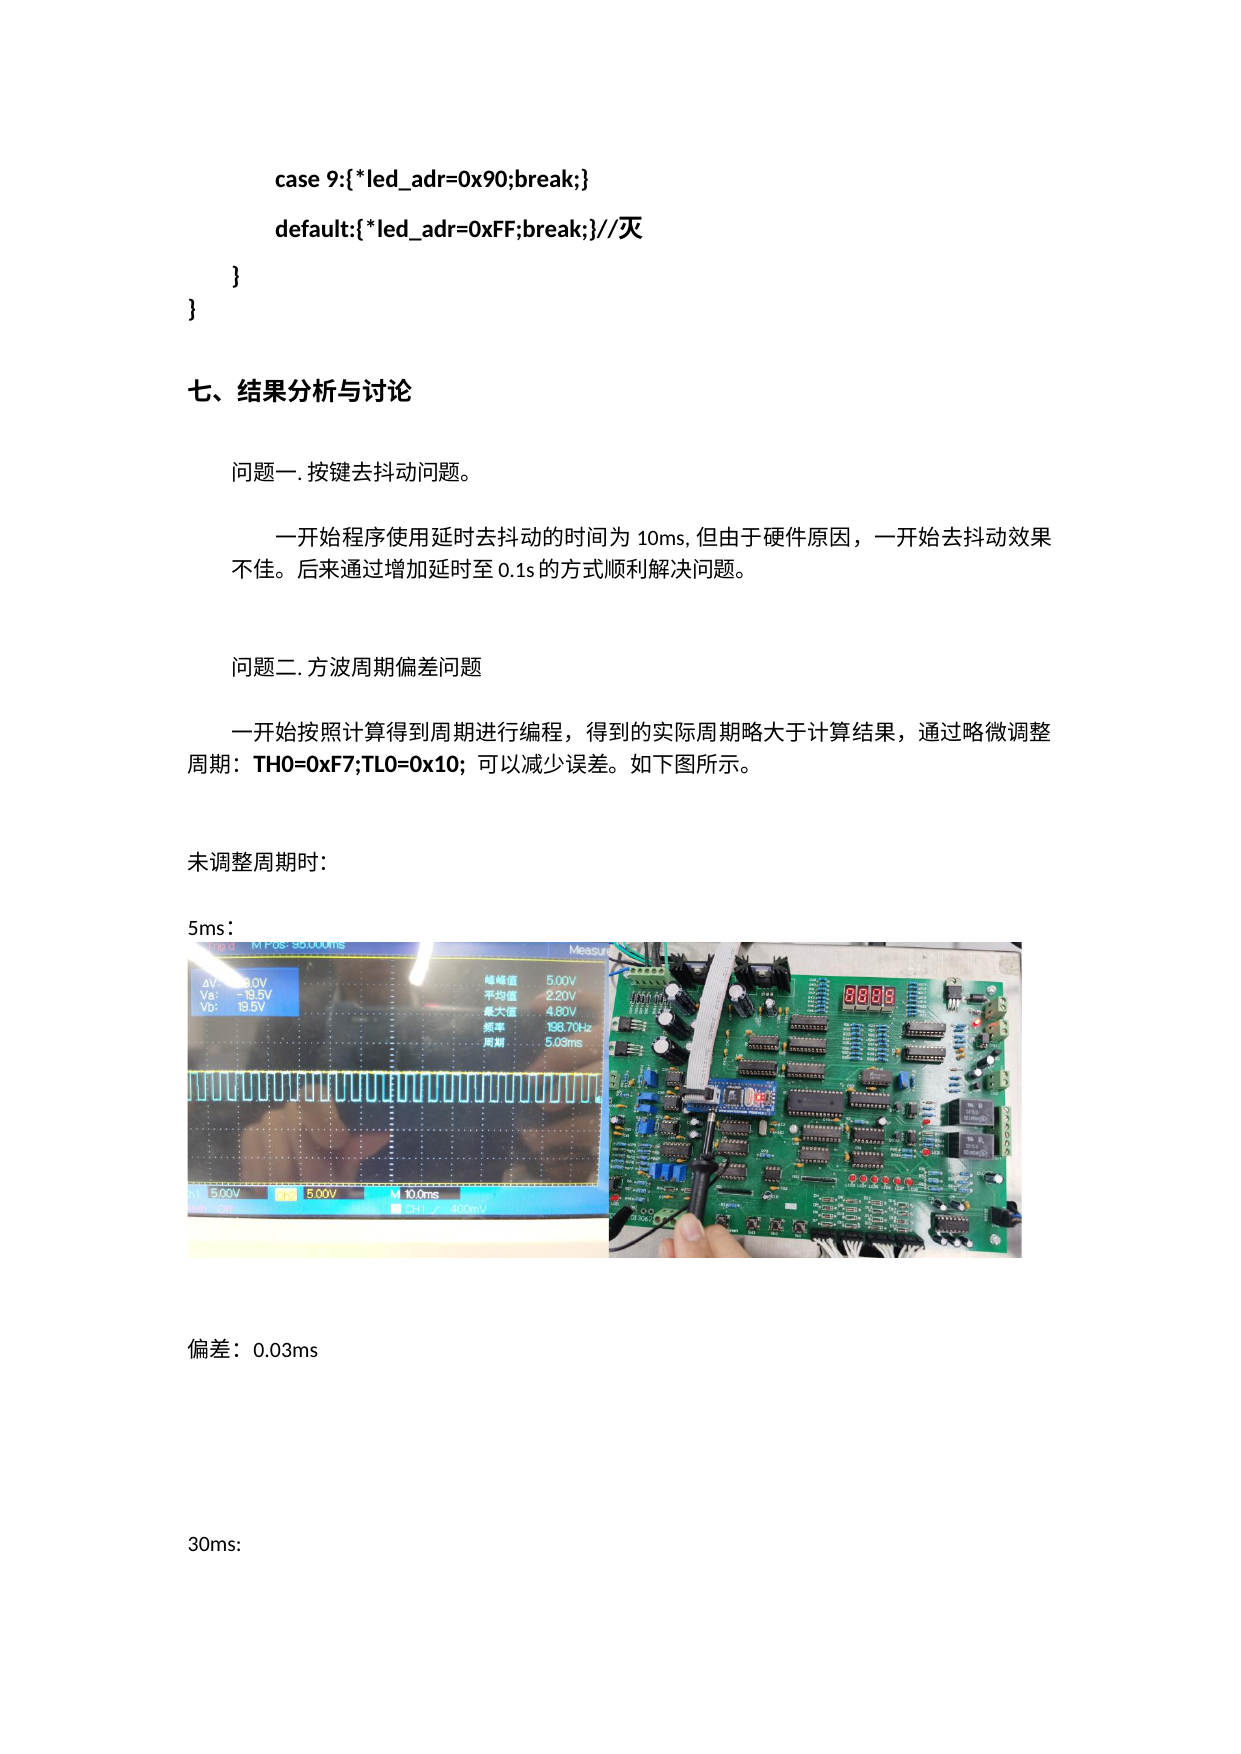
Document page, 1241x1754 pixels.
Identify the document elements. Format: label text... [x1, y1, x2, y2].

list } [187, 292, 1053, 324]
list 问题一. 按键去抖动问题。 [187, 454, 1053, 487]
list } [187, 259, 1053, 292]
list 未调整周期时： [187, 844, 1053, 877]
list case 9:{*led_adr=0x90;break;} [187, 162, 1053, 194]
list 5ms： [187, 909, 1053, 942]
list 七、结果分析与讨论 [187, 357, 1053, 422]
list 一开始程序使用延时去抖动的时间为10ms, 但由于硬件原因，一开始去抖动效果不佳。后来通过增加延时至0.1s的方式顺利解决问题。 [231, 519, 1053, 584]
list 问题二. 方波周期偏差问题 [187, 649, 1053, 682]
picture [187, 942, 1022, 1258]
list 30ms: [187, 1527, 1053, 1559]
list 偏差：0.03ms [187, 1332, 1053, 1364]
list 一开始按照计算得到周期进行编程，得到的实际周期略大于计算结果，通过略微调整周期：TH0=0xF7;TL0=0x10; 可以减少误差。如下图所示。 [187, 714, 1053, 779]
list default:{*led_adr=0xFF;break;}//灭 [187, 194, 1053, 259]
